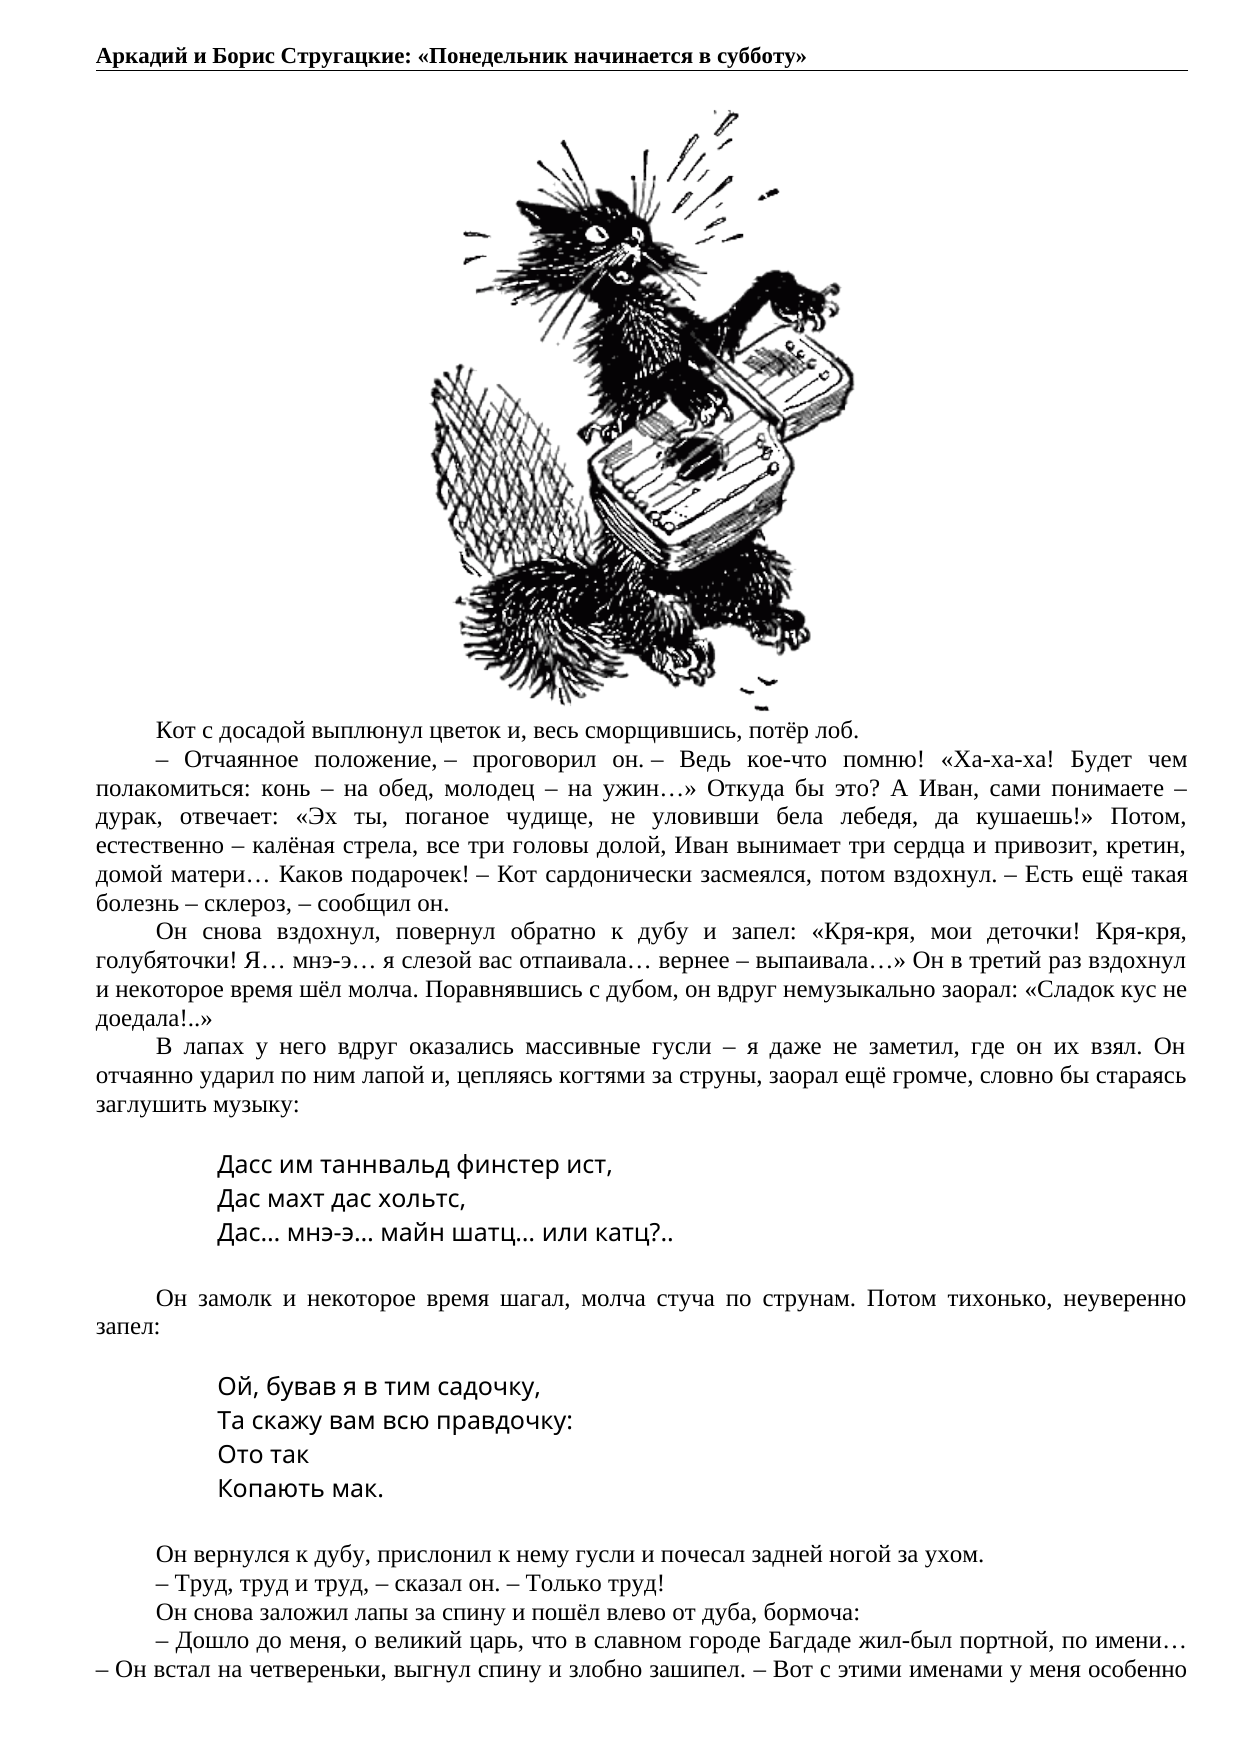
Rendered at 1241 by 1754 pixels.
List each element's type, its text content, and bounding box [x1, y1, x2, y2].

text Он замолк и некоторое время шагал, молча стуча по струнам. Потом тихонько, неуверенно запел: [96, 1283, 1188, 1340]
text – Отчаянное положение, – проговорил он. – Ведь кое-что помню! «Ха-ха-ха! Будет чем полакомиться: конь – на обед, молодец – на ужин…» Откуда бы это? А Иван, сами понимаете – дурак, отвечает: «Эх ты, поганое чудище, не уловивши бела лебедя, да кушаешь!» Потом, естественно – калёная стрела, все три головы долой, Иван вынимает три сердца и привозит, кретин, домой матери… Каков подарочек! – Кот сардонически засмеялся, потом вздохнул. – Есть ещё такая болезнь – склероз, – сообщил он. [96, 744, 1188, 916]
picture [426, 104, 858, 716]
text – Труд, труд и труд, – сказал он. – Только труд! [96, 1568, 1188, 1597]
text Дас махт дас хольтс, [158, 1181, 1126, 1214]
text Дасс им таннвальд финстер ист, [158, 1146, 1126, 1181]
text Кот с досадой выплюнул цветок и, весь сморщившись, потёр лоб. [96, 715, 1188, 744]
text Ото так [158, 1437, 1126, 1471]
text Он вернулся к дубу, прислонил к нему гусли и почесал задней ногой за ухом. [96, 1539, 1188, 1568]
text Дас… мнэ-э… майн шатц… или катц?.. [158, 1214, 1126, 1249]
text Копають мак. [158, 1471, 1126, 1505]
text Он снова вздохнул, повернул обратно к дубу и запел: «Кря-кря, мои деточки! Кря-кря, голубяточки! Я… мнэ-э… я слезой вас отпаивала… вернее – выпаивала…» Он в третий раз вздохнул и некоторое время шёл молча. Поравнявшись с дубом, он вдруг немузыкально заорал: «Сладок кус не доедала!..» [96, 916, 1188, 1031]
text Он снова заложил лапы за спину и пошёл влево от дуба, бормоча: [96, 1597, 1188, 1626]
text Та скажу вам всю правдочку: [158, 1403, 1126, 1437]
text В лапах у него вдруг оказались массивные гусли – я даже не заметил, где он их взял. Он отчаянно ударил по ним лапой и, цепляясь когтями за струны, заорал ещё громче, словно бы стараясь заглушить музыку: [96, 1031, 1188, 1118]
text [96, 1626, 1188, 1683]
text Ой, бував я в тим садочку, [158, 1369, 1126, 1403]
